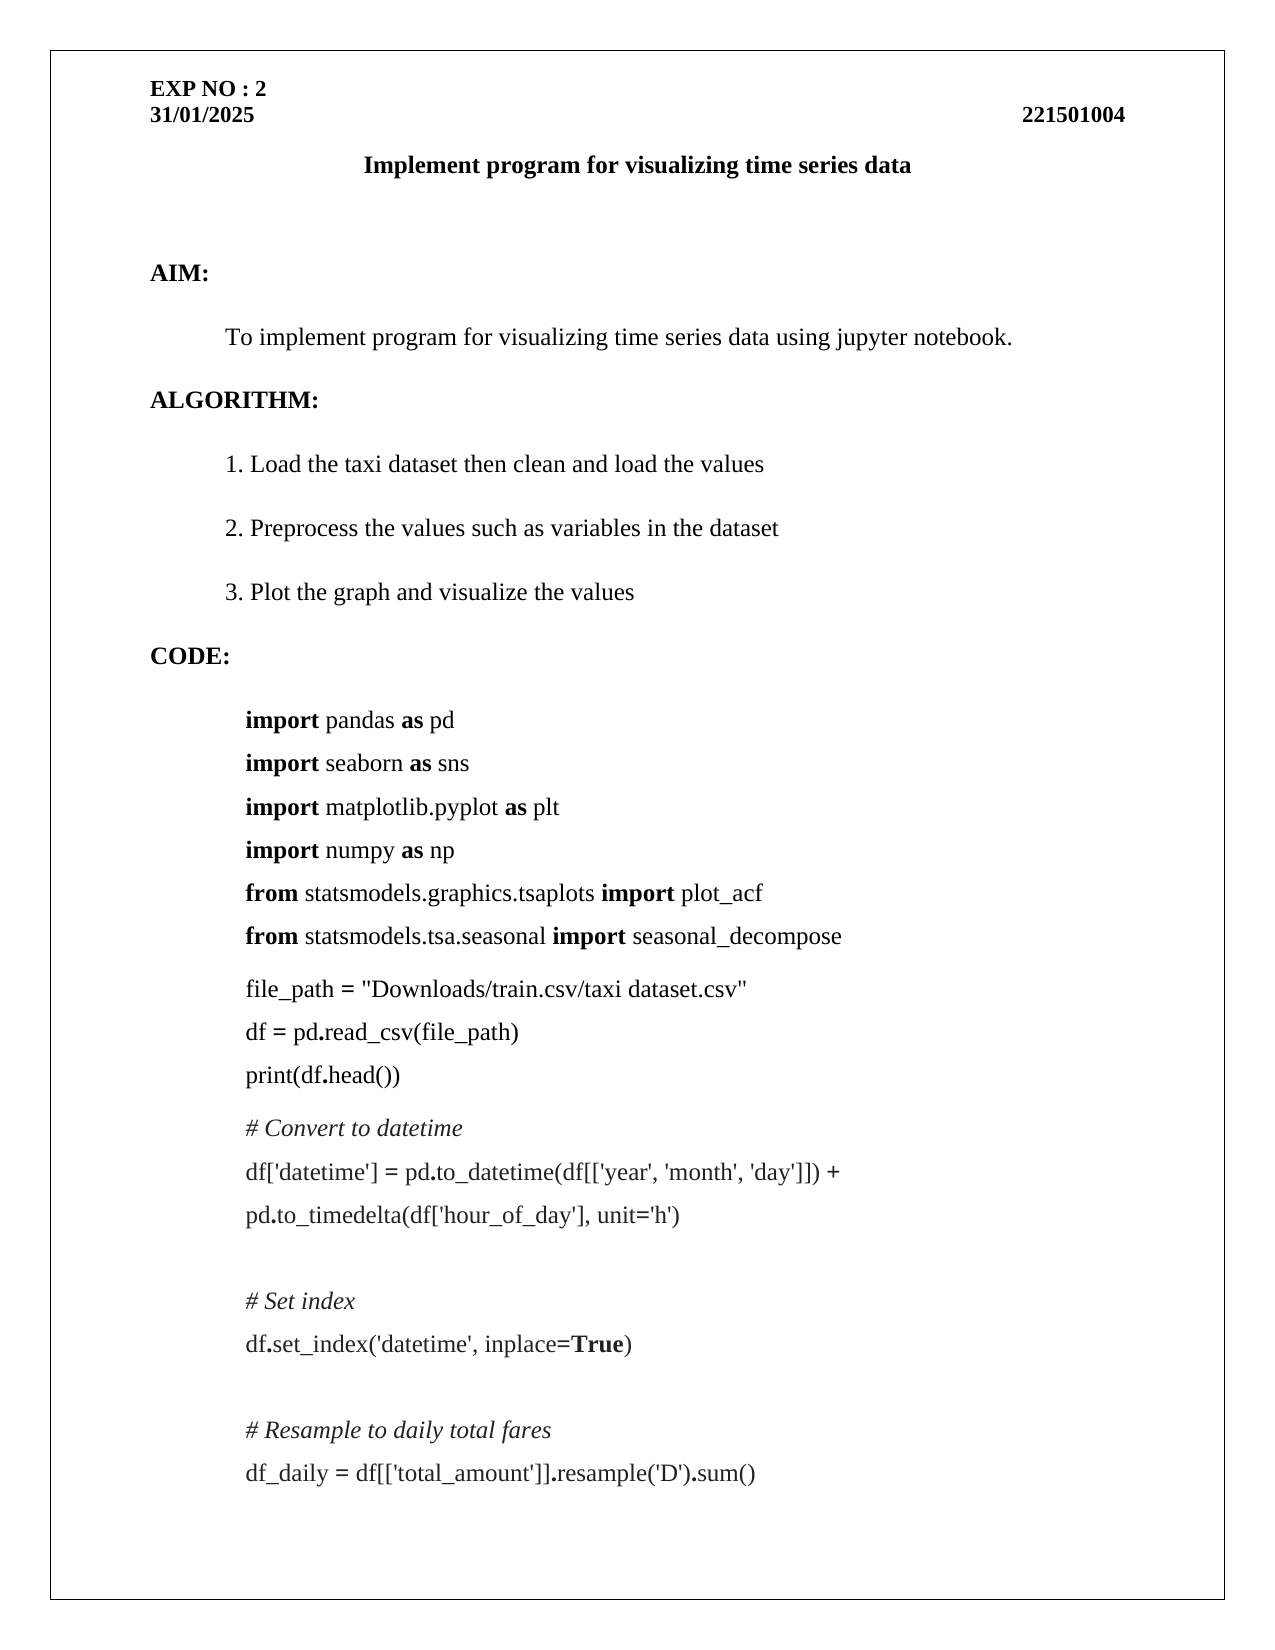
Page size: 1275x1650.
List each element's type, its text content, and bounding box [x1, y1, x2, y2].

text df = pd.read_csv(file_path) [245, 1017, 1125, 1046]
text df_daily = df[['total_amount']].resample('D').sum() [245, 1458, 1125, 1487]
text import pandas as pd [150, 705, 1125, 734]
text import seaborn as sns [245, 748, 1125, 777]
text file_path = "Downloads/train.csv/taxi dataset.csv" [245, 974, 1125, 1003]
text print(df.head()) [245, 1060, 1125, 1089]
text To implement program for visualizing time series data using jupyter notebook. [150, 322, 1125, 350]
text from statsmodels.tsa.seasonal import seasonal_decompose [245, 921, 1125, 950]
text CODE: [150, 641, 1125, 670]
text 2. Preprocess the values such as variables in the dataset [150, 513, 1125, 542]
text # Resample to daily total fares [245, 1415, 1125, 1444]
text import numpy as np [245, 835, 1125, 863]
text df['datetime'] = pd.to_datetime(df[['year', 'month', 'day']]) + pd.to_timedelta(df['hour_of_day'], unit='h') [245, 1157, 1125, 1228]
text ALGORITHM: [150, 386, 1125, 414]
text AIM: [150, 258, 1125, 286]
text from statsmodels.graphics.tsaplots import plot_acf [245, 878, 1125, 907]
text 3. Plot the graph and visualize the values [150, 577, 1125, 606]
text df.set_index('datetime', inplace=True) [245, 1329, 1125, 1358]
text # Set index [245, 1286, 1125, 1315]
text Implement program for visualizing time series data [150, 150, 1125, 179]
text import matplotlib.pyplot as plt [245, 792, 1125, 820]
text # Convert to datetime [245, 1113, 1125, 1142]
text 1. Load the taxi dataset then clean and load the values [150, 449, 1125, 478]
